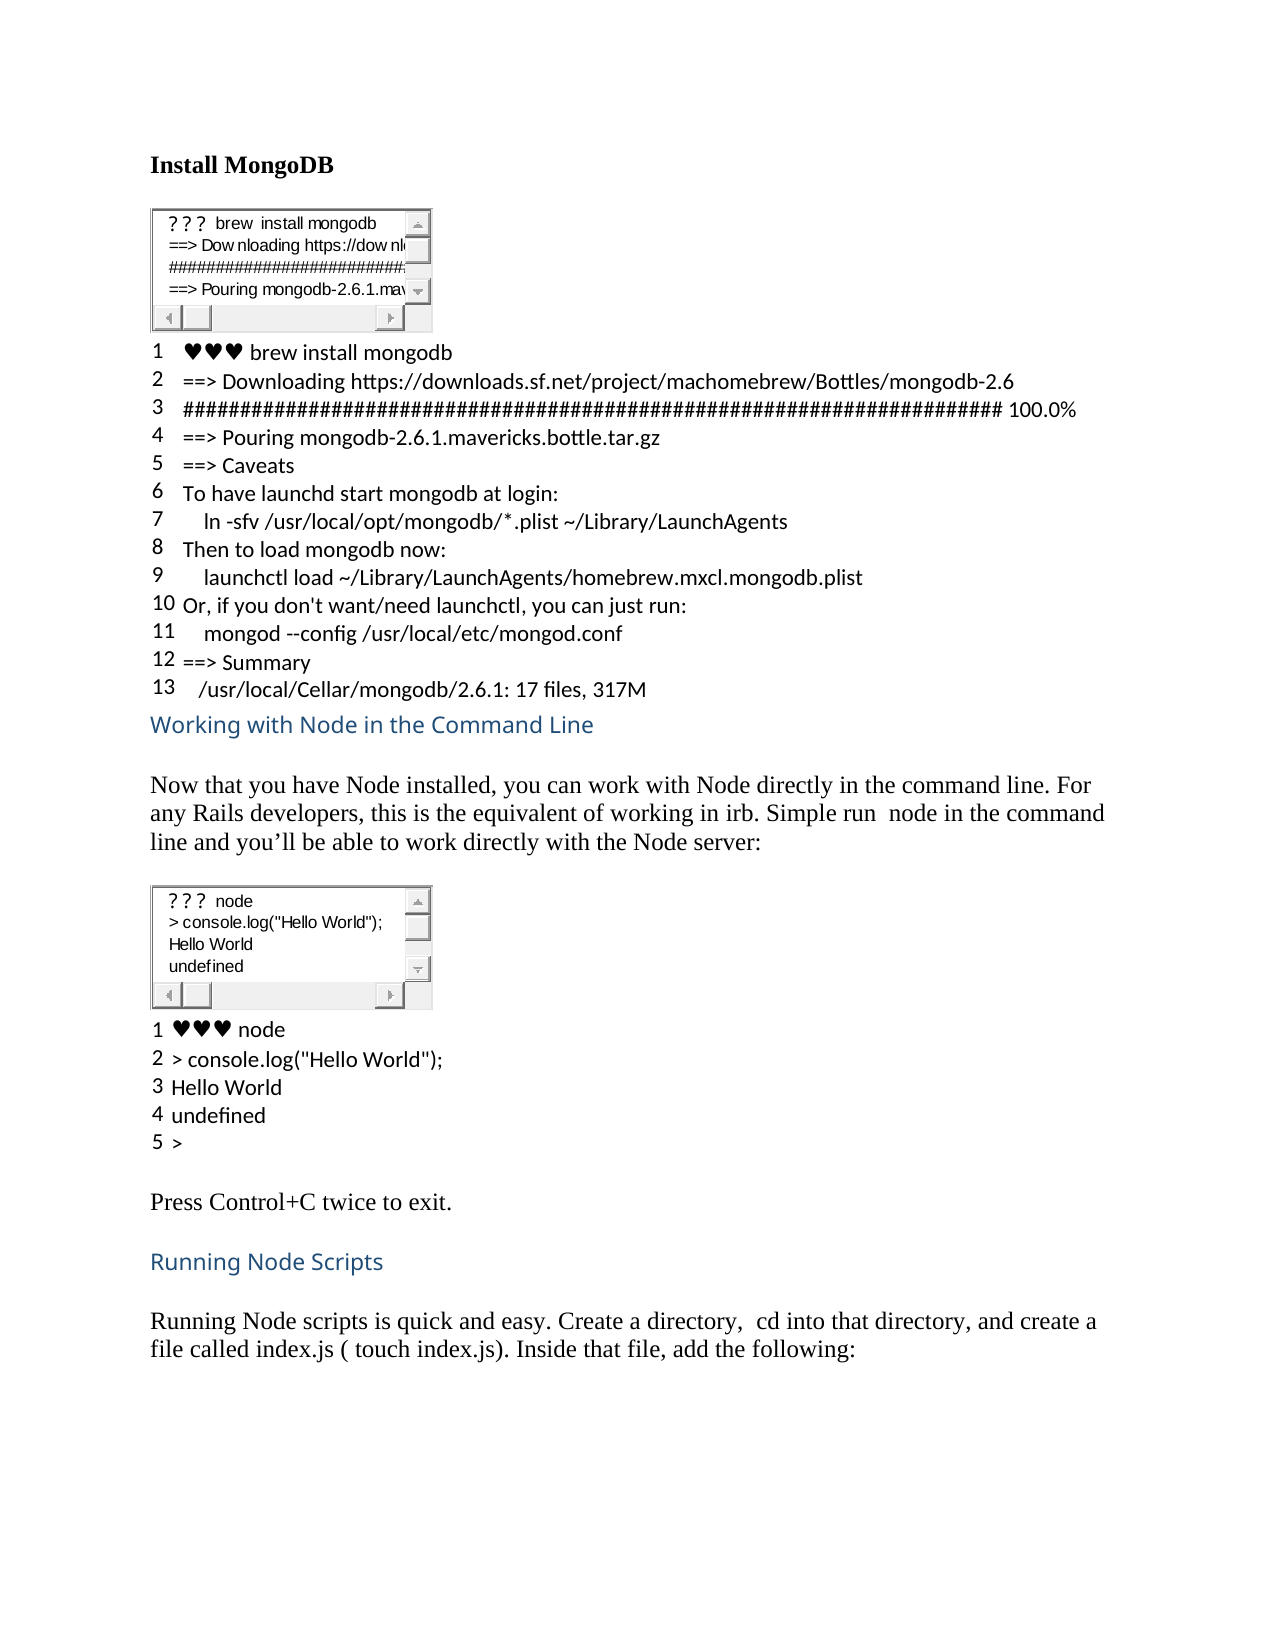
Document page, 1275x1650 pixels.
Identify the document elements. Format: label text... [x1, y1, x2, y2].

text Install MongoDB [150, 150, 1125, 179]
subtitle Running Node Scripts [150, 1245, 1125, 1277]
text Press Control+C twice to exit. [150, 1187, 1125, 1216]
table_header ♥♥♥ node > console.log("Hello World"); Hello World undefined > [170, 1012, 449, 1158]
text Running Node scripts is quick and easy. Create a directory, cd into that directory, and create a file called index.js ( touch index.js). Inside that file, add the following: [150, 1306, 1125, 1363]
table_header 1 2 3 4 5 [150, 1012, 169, 1158]
table_header 1 2 3 4 5 6 7 8 9 10 11 12 13 [150, 335, 181, 705]
text Now that you have Node installed, you can work with Node directly in the command line. For any Rails developers, this is the equivalent of working in irb. Simple run node in the command line and you’ll be able to work directly with the Node server: [150, 770, 1125, 856]
subtitle Working with Node in the Command Line [150, 709, 1125, 741]
table_header ♥♥♥ brew install mongodb ==> Downloading https://downloads.sf.net/project/machomebrew/Bottles/mongodb-2.6 ######################################################################## 100.0% ==> Pouring mongodb-2.6.1.mavericks.bottle.tar.gz ==> Caveats To have launchd start mongodb at login: ln -sfv /usr/local/opt/mongodb/*.plist ~/Library/LaunchAgents Then to load mongodb now: launchctl load ~/Library/LaunchAgents/homebrew.mxcl.mongodb.plist Or, if you don't want/need launchctl, you can just run: mongod --config /usr/local/etc/mongod.conf ==> Summary /usr/local/Cellar/mongodb/2.6.1: 17 files, 317M [181, 335, 1084, 705]
